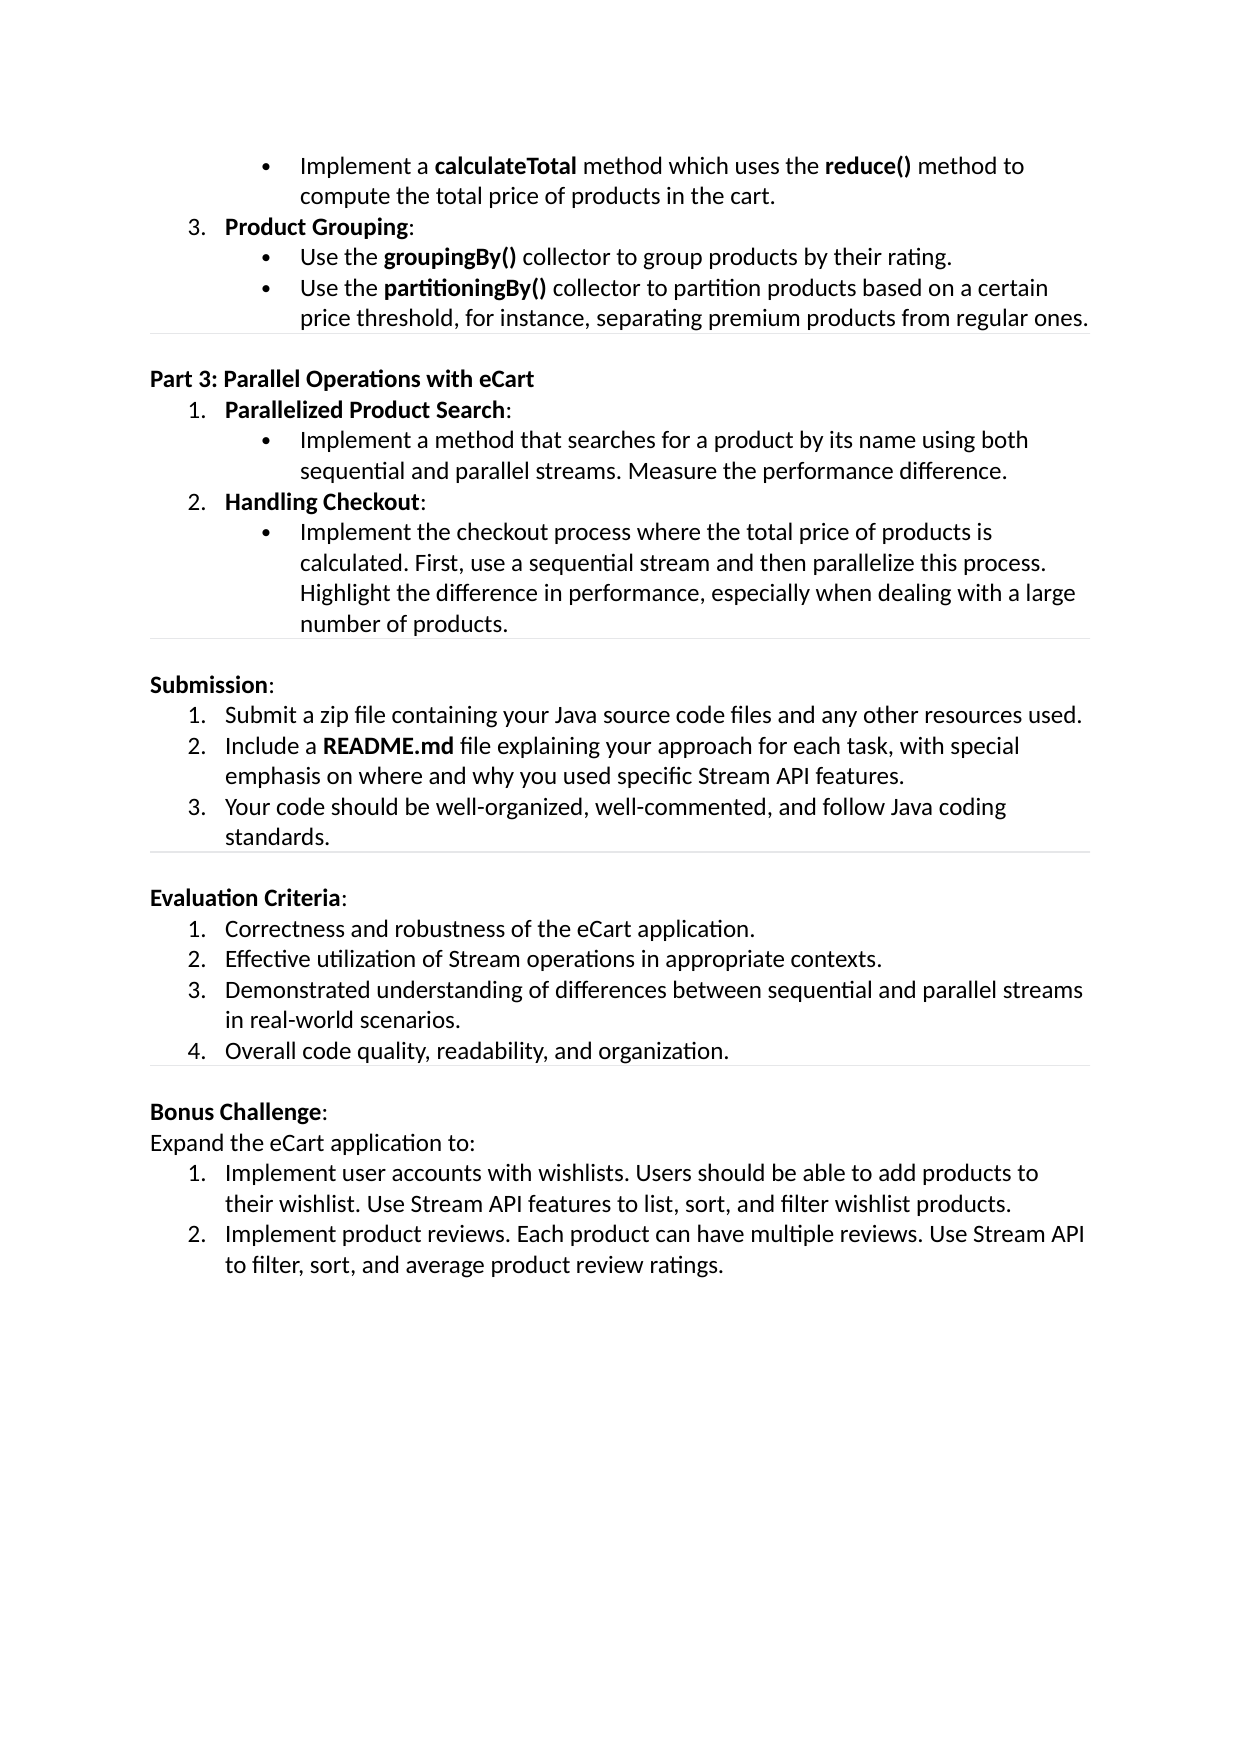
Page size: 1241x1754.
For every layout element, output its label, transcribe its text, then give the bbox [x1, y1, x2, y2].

list Implement product reviews. Each product can have multiple reviews. Use Stream API to filter, sort, and average product review ratings. [187, 1218, 1090, 1279]
list Your code should be well-organized, well-commented, and follow Java coding standards. [187, 791, 1090, 851]
list Demonstrated understanding of differences between sequential and parallel streams in real-world scenarios. [187, 974, 1090, 1035]
list Implement user accounts with wishlists. Users should be able to add products to their wishlist. Use Stream API features to list, sort, and filter wishlist products. [187, 1157, 1090, 1218]
list Implement a calculateTotal method which uses the reduce() method to compute the total price of products in the cart. [262, 150, 1090, 211]
list Parallelized Product Search: [187, 394, 1090, 425]
list Submit a zip file containing your Java source code files and any other resources used. [187, 699, 1090, 730]
list Use the groupingBy() collector to group products by their rating. [262, 242, 1090, 272]
list Implement a method that searches for a product by its name using both sequential and parallel streams. Measure the performance difference. [262, 425, 1090, 486]
text Bonus Challenge: [150, 1096, 1090, 1127]
list Product Grouping: [187, 211, 1090, 242]
list Use the partitioningBy() collector to partition products based on a certain price threshold, for instance, separating premium products from regular ones. [262, 272, 1090, 333]
list Overall code quality, readability, and organization. [187, 1035, 1090, 1065]
text Part 3: Parallel Operations with eCart [150, 364, 1090, 394]
list Handling Checkout: [187, 486, 1090, 516]
text Evaluation Criteria: [150, 882, 1090, 913]
text Expand the eCart application to: [150, 1127, 1090, 1157]
list Correctness and robustness of the eCart application. [187, 913, 1090, 943]
list Implement the checkout process where the total price of products is calculated. First, use a sequential stream and then parallelize this process. Highlight the difference in performance, especially when dealing with a large number of products. [262, 516, 1090, 638]
list Effective utilization of Stream operations in appropriate contexts. [187, 943, 1090, 974]
list Include a README.md file explaining your approach for each task, with special emphasis on where and why you used specific Stream API features. [187, 730, 1090, 791]
text Submission: [150, 669, 1090, 699]
